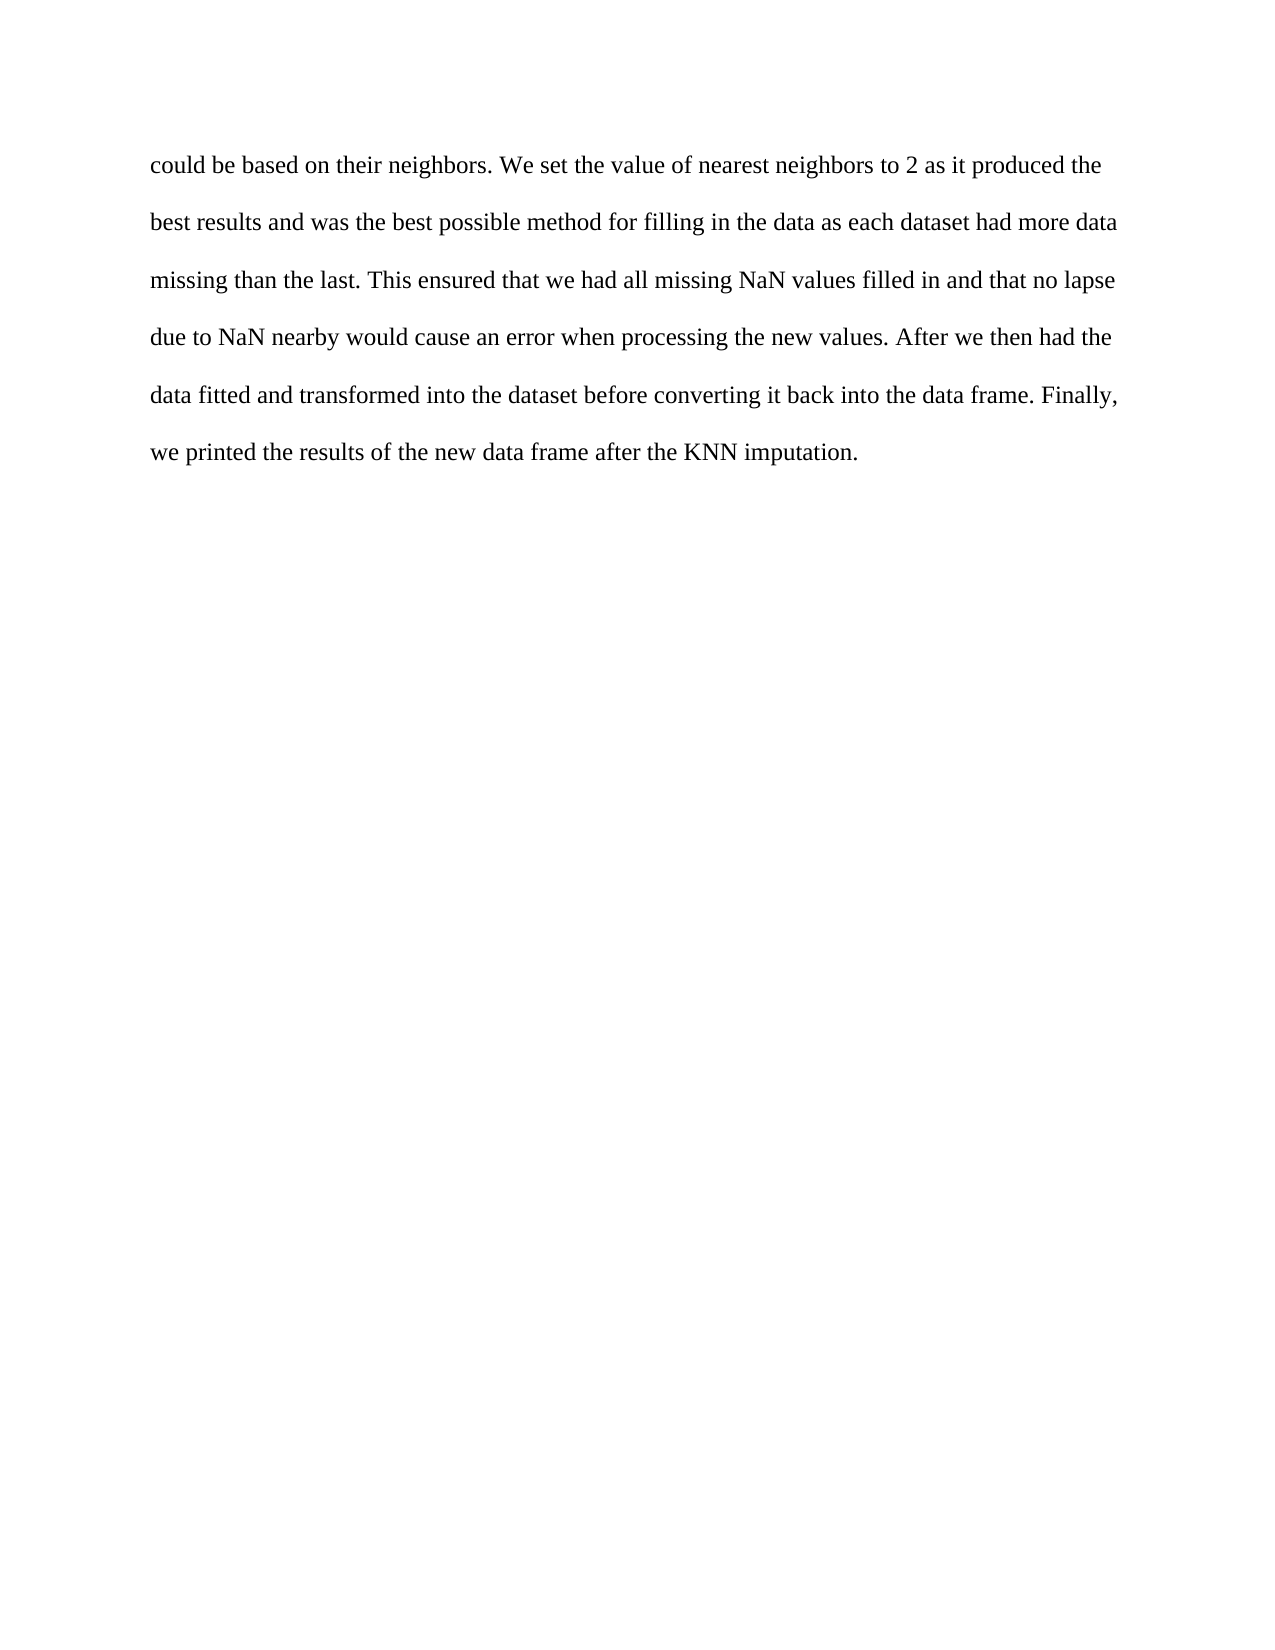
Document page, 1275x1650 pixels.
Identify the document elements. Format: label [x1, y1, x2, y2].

text [150, 150, 1125, 466]
